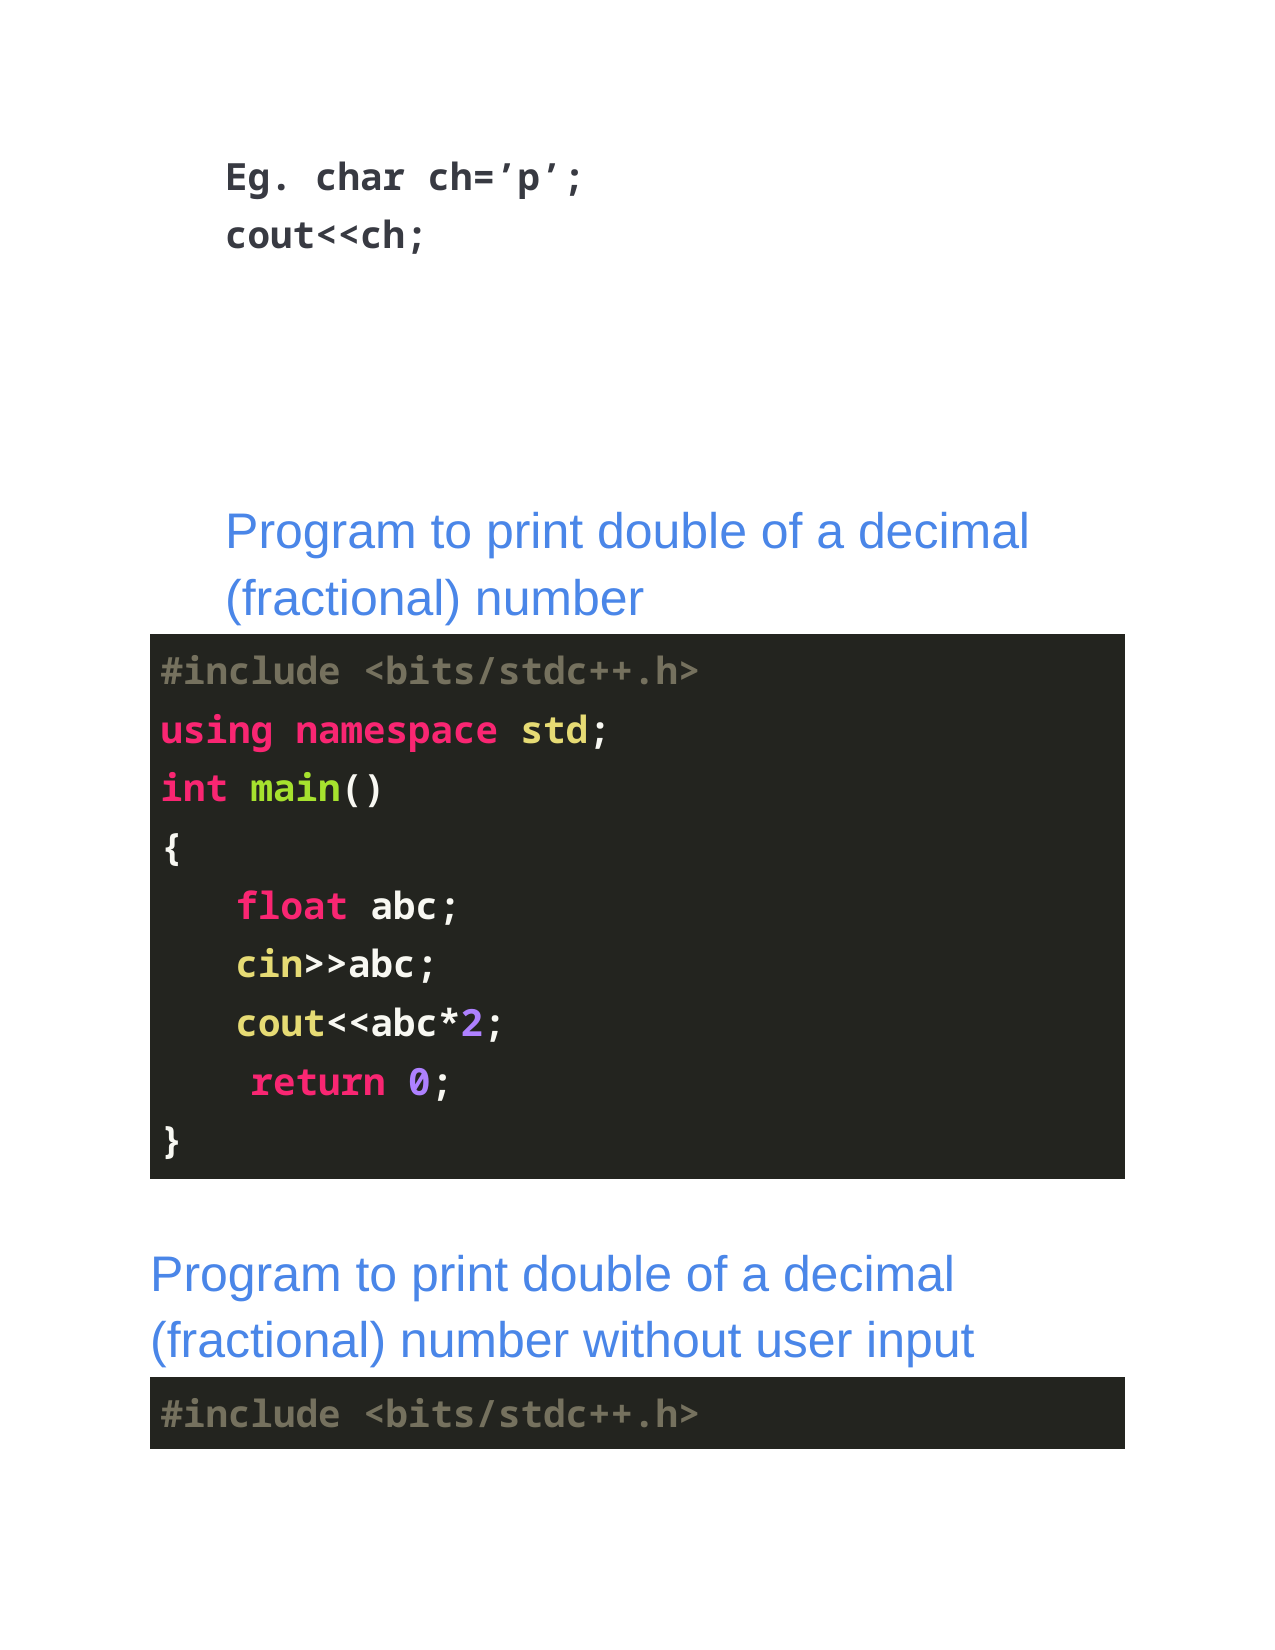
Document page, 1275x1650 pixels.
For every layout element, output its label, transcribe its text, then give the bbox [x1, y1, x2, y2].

subtitle Program to print double of a decimal (fractional) number [225, 502, 1125, 625]
table_header #include <bits/stdc++.h> using namespace std; int main() { float abc; cin>>abc; cout<<abc*2; return 0; } [150, 634, 1125, 1179]
text Eg. char ch=’p’; [225, 150, 1125, 201]
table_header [150, 1377, 1125, 1449]
subtitle Program to print double of a decimal (fractional) number without user input [150, 1245, 1125, 1368]
text cout<<ch; [225, 209, 1125, 260]
